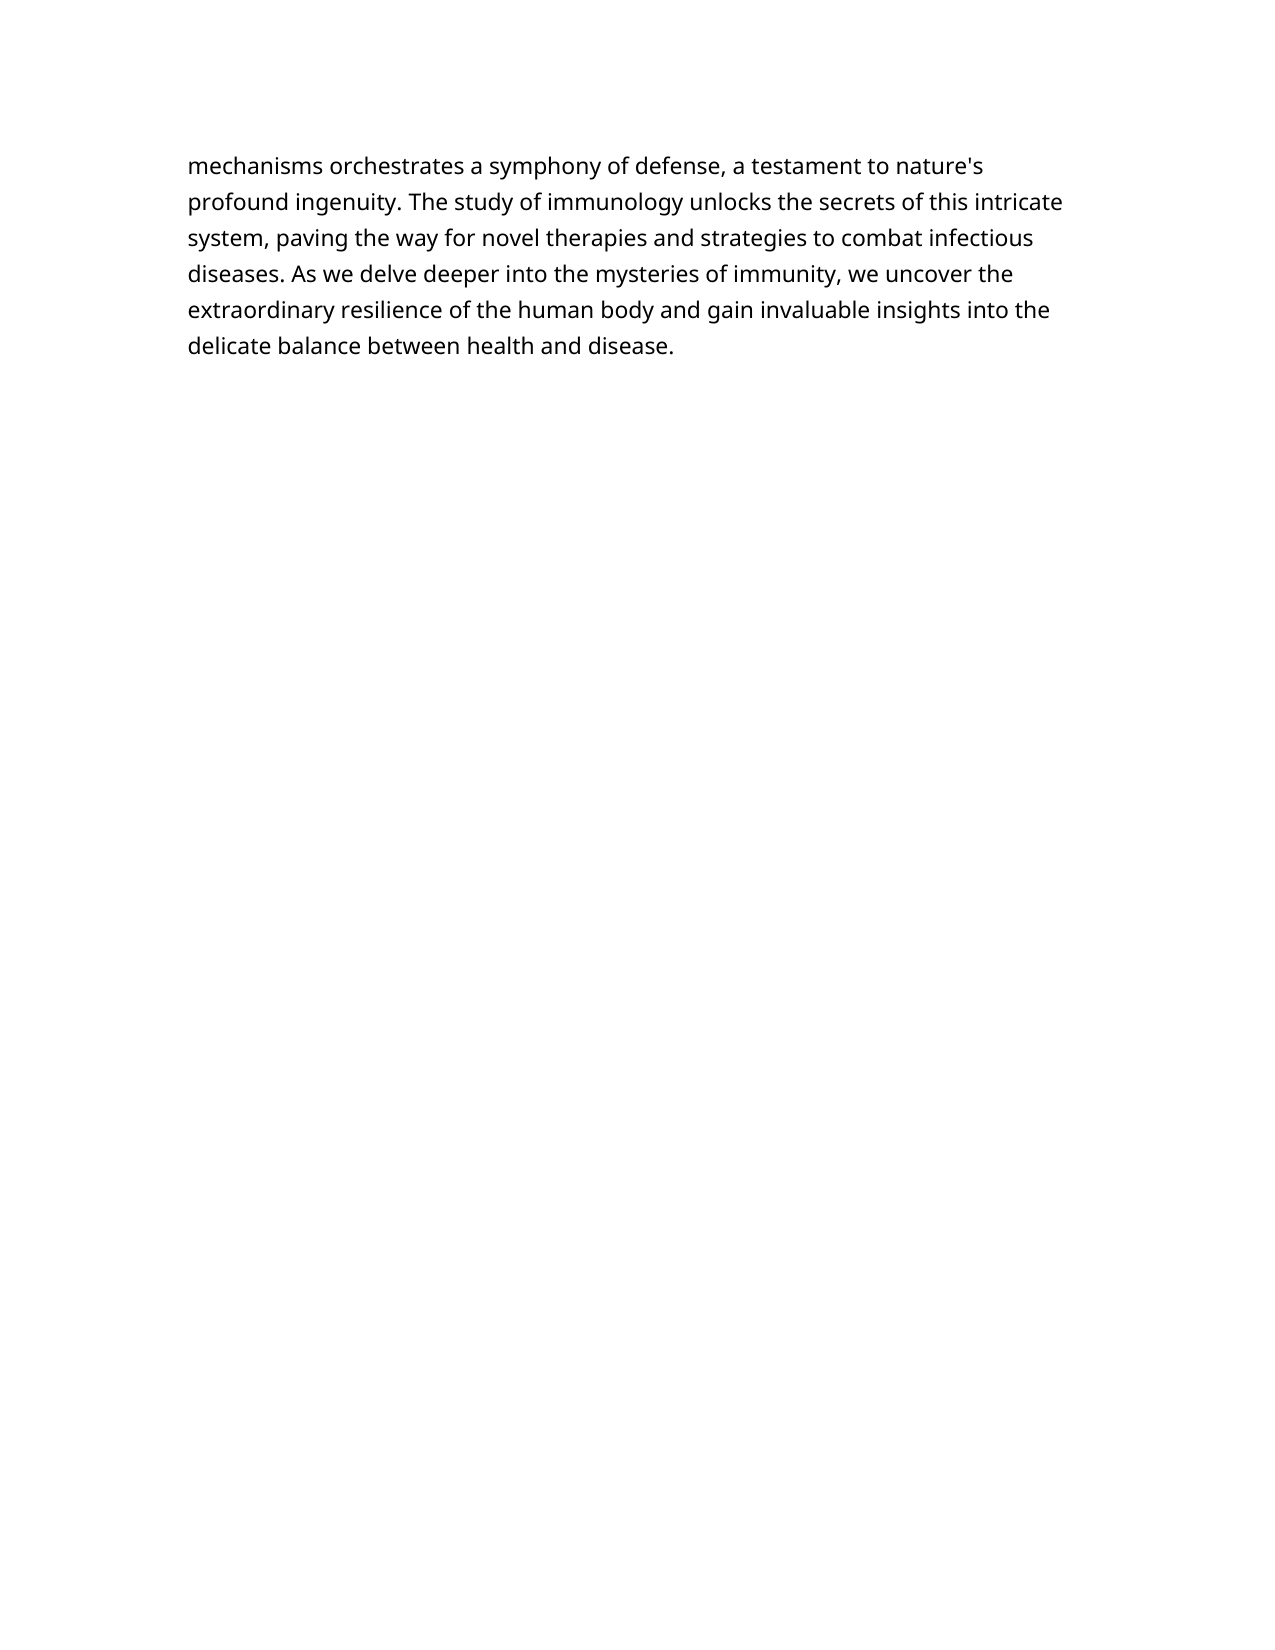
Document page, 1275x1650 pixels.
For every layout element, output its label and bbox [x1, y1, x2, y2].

text [187, 150, 1087, 361]
